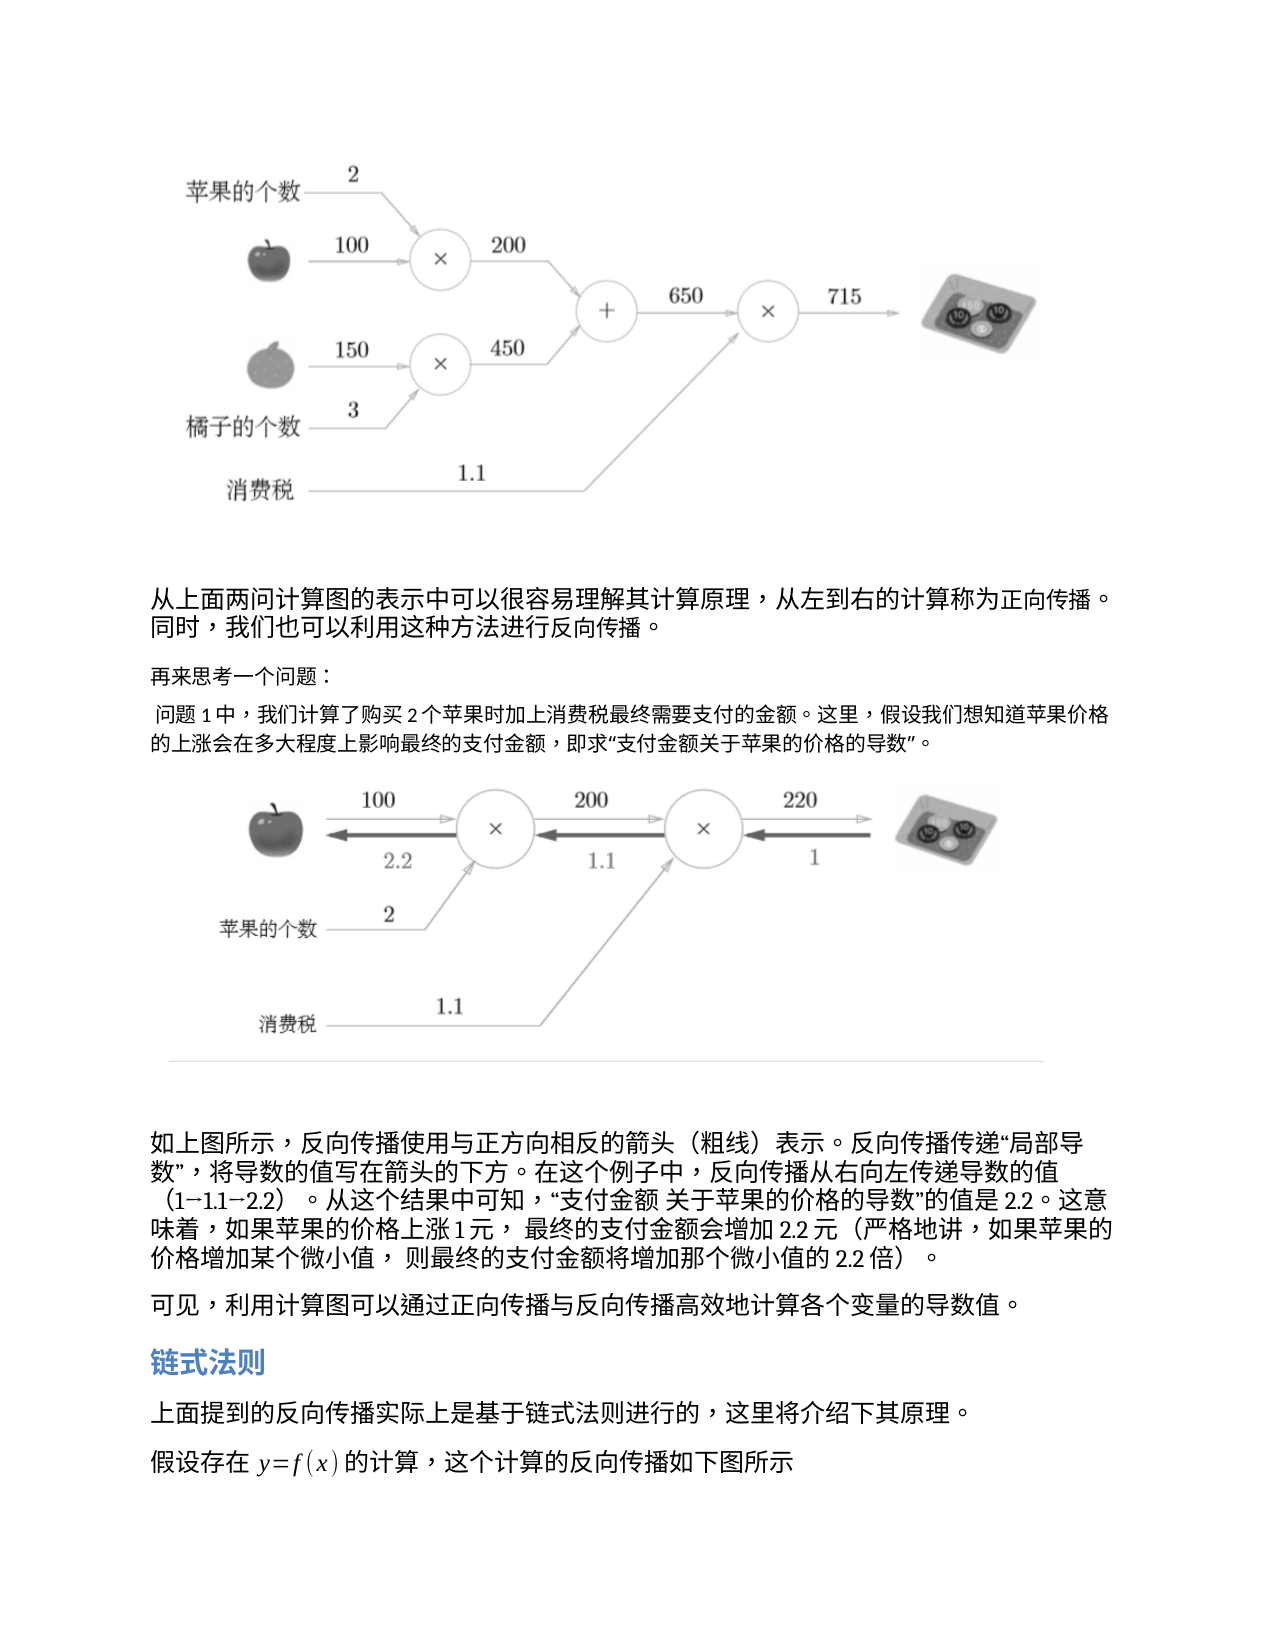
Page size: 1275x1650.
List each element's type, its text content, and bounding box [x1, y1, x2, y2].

text 上面提到的反向传播实际上是基于链式法则进行的，这里将介绍下其原理。 [150, 1400, 1125, 1429]
text 如上图所示，反向传播使用与正方向相反的箭头（粗线）表示。反向传播传递“局部导数”，将导数的值写在箭头的下方。在这个例子中，反向传播从右向左传递导数的值（1→1.1→2.2）。从这个结果中可知，“支付金额 关于苹果的价格的导数”的值是2.2。这意味着，如果苹果的价格上涨1元， 最终的支付金额会增加2.2元（严格地讲，如果苹果的价格增加某个微小值， 则最终的支付金额将增加那个微小值的2.2倍）。 [150, 1130, 1125, 1273]
text 再来思考一个问题： [150, 662, 1125, 690]
text 可见，利用计算图可以通过正向传播与反向传播高效地计算各个变量的导数值。 [150, 1292, 1125, 1321]
text 问题1中，我们计算了购买2个苹果时加上消费税最终需要支付的金额。这里，假设我们想知道苹果价格的上涨会在多大程度上影响最终的支付金额，即求“支付金额关于苹果的价格的导数”。 [150, 701, 1125, 757]
picture [168, 150, 1044, 518]
text 从上面两问计算图的表示中可以很容易理解其计算原理，从左到右的计算称为正向传播。同时，我们也可以利用这种方法进行反向传播。 [150, 586, 1125, 643]
subtitle 链式法则 [150, 1342, 1125, 1382]
picture [168, 767, 1044, 1062]
text 假设存在 的计算，这个计算的反向传播如下图所示 [150, 1448, 1125, 1478]
